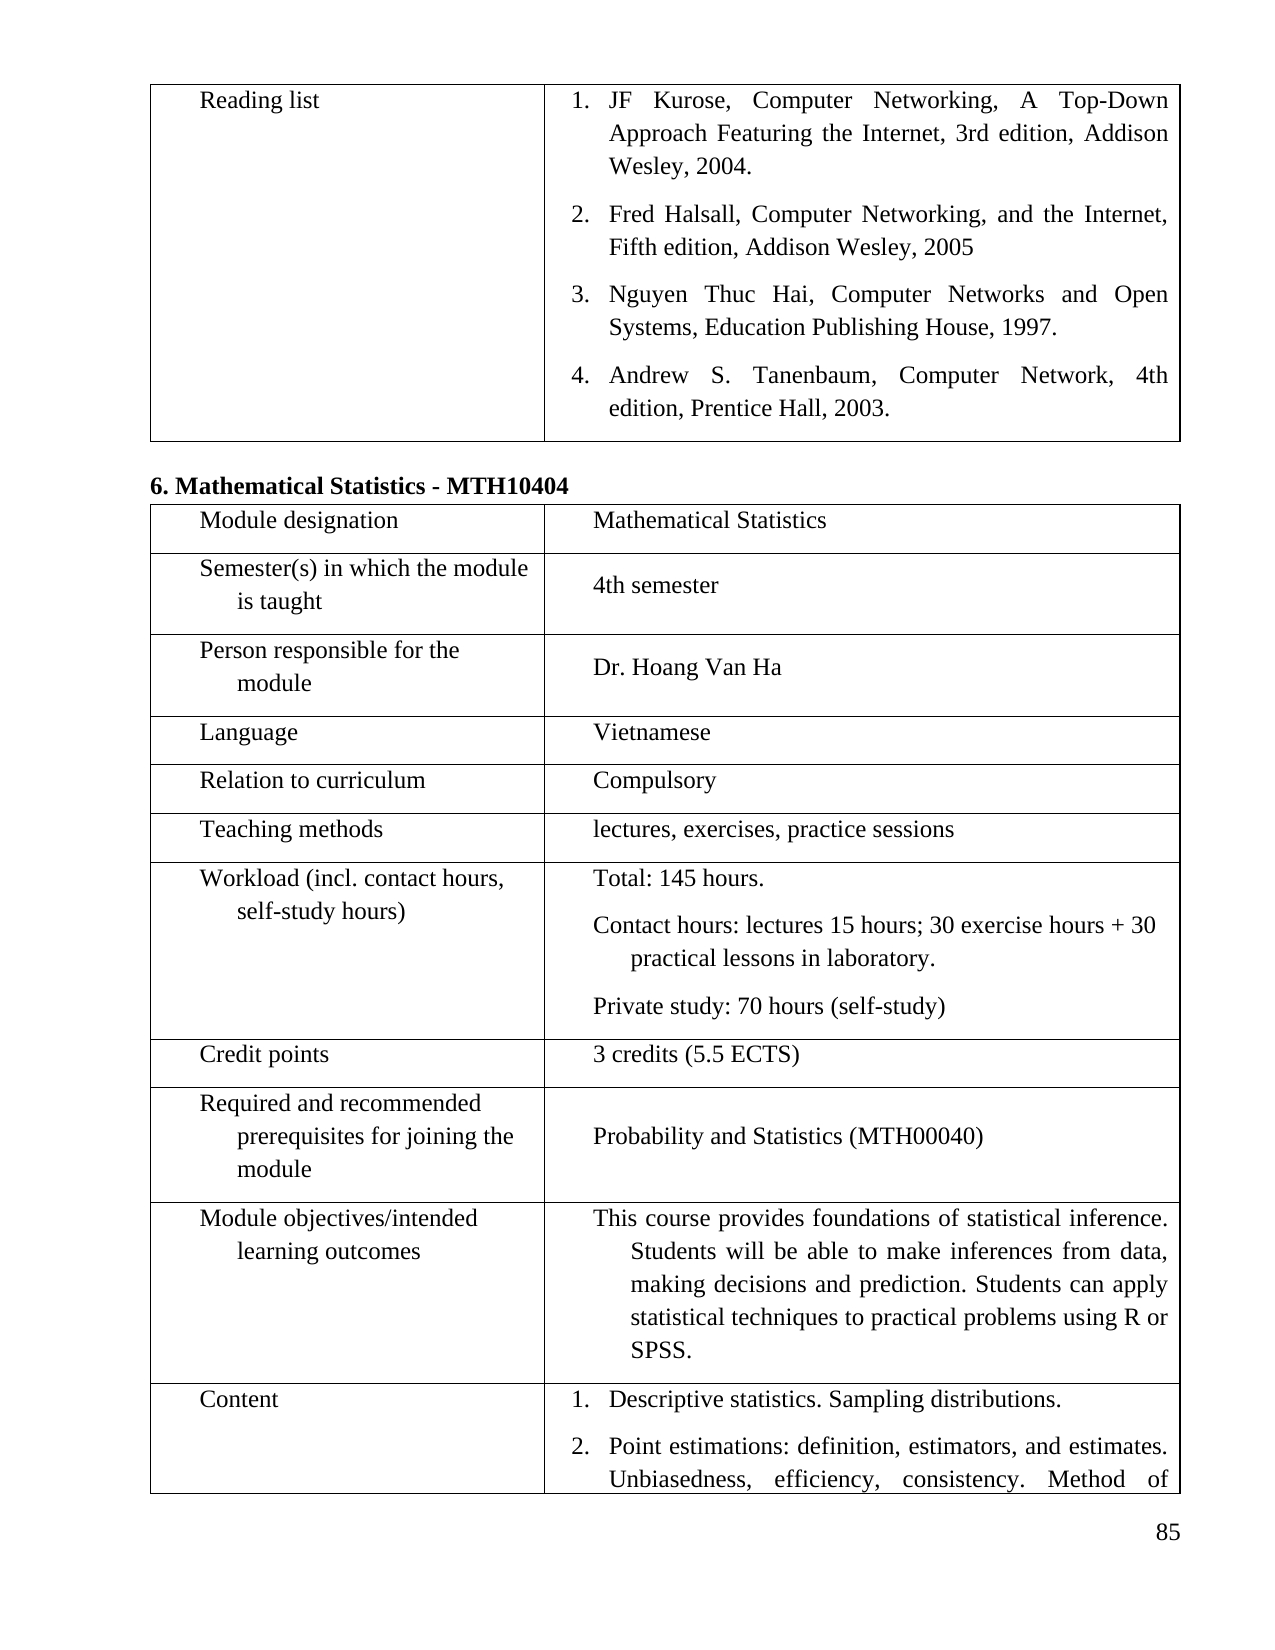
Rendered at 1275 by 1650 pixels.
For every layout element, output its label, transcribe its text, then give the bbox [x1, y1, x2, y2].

table_cell Module objectives/intended learning outcomes [151, 1203, 544, 1383]
table_cell Person responsible for the module [151, 635, 544, 716]
table_cell lectures, exercises, practice sessions [545, 814, 1179, 862]
table_cell JF Kurose, Computer Networking, A Top-Down Approach Featuring the Internet, 3rd edition, Addison Wesley, 2004. Fred Halsall, Computer Networking, and the Internet, Fifth edition, Addison Wesley, 2005 Nguyen Thuc Hai, Computer Networks and Open Systems, Education Publishing House, 1997. Andrew S. Tanenbaum, Computer Network, 4th edition, Prentice Hall, 2003. [545, 85, 1179, 441]
table_cell Required and recommended prerequisites for joining the module [151, 1088, 544, 1202]
table_cell Vietnamese [545, 717, 1179, 764]
table_cell Total: 145 hours. Contact hours: lectures 15 hours; 30 exercise hours + 30 practical lessons in laboratory. Private study: 70 hours (self-study) [545, 863, 1179, 1038]
table_cell Credit points [151, 1040, 544, 1087]
table_cell Teaching methods [151, 814, 544, 862]
table_cell Relation to curriculum [151, 765, 544, 813]
table_cell 4th semester [545, 554, 1179, 634]
table_cell 3 credits (5.5 ECTS) [545, 1040, 1179, 1087]
table_cell Probability and Statistics (MTH00040) [545, 1088, 1179, 1202]
table_cell Language [151, 717, 544, 764]
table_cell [545, 1384, 1179, 1493]
table_cell Content [151, 1384, 544, 1493]
table_header Module designation [151, 505, 544, 552]
table_cell Workload (incl. contact hours, self-study hours) [151, 863, 544, 1038]
table_cell Compulsory [545, 765, 1179, 813]
subtitle 6. Mathematical Statistics - MTH10404 [150, 471, 1181, 499]
table_cell Semester(s) in which the module is taught [151, 554, 544, 634]
table_header Mathematical Statistics [545, 505, 1179, 552]
table_cell This course provides foundations of statistical inference. Students will be able to make inferences from data, making decisions and prediction. Students can apply statistical techniques to practical problems using R or SPSS. [545, 1203, 1179, 1383]
table_cell Reading list [151, 85, 544, 441]
table_cell Dr. Hoang Van Ha [545, 635, 1179, 716]
